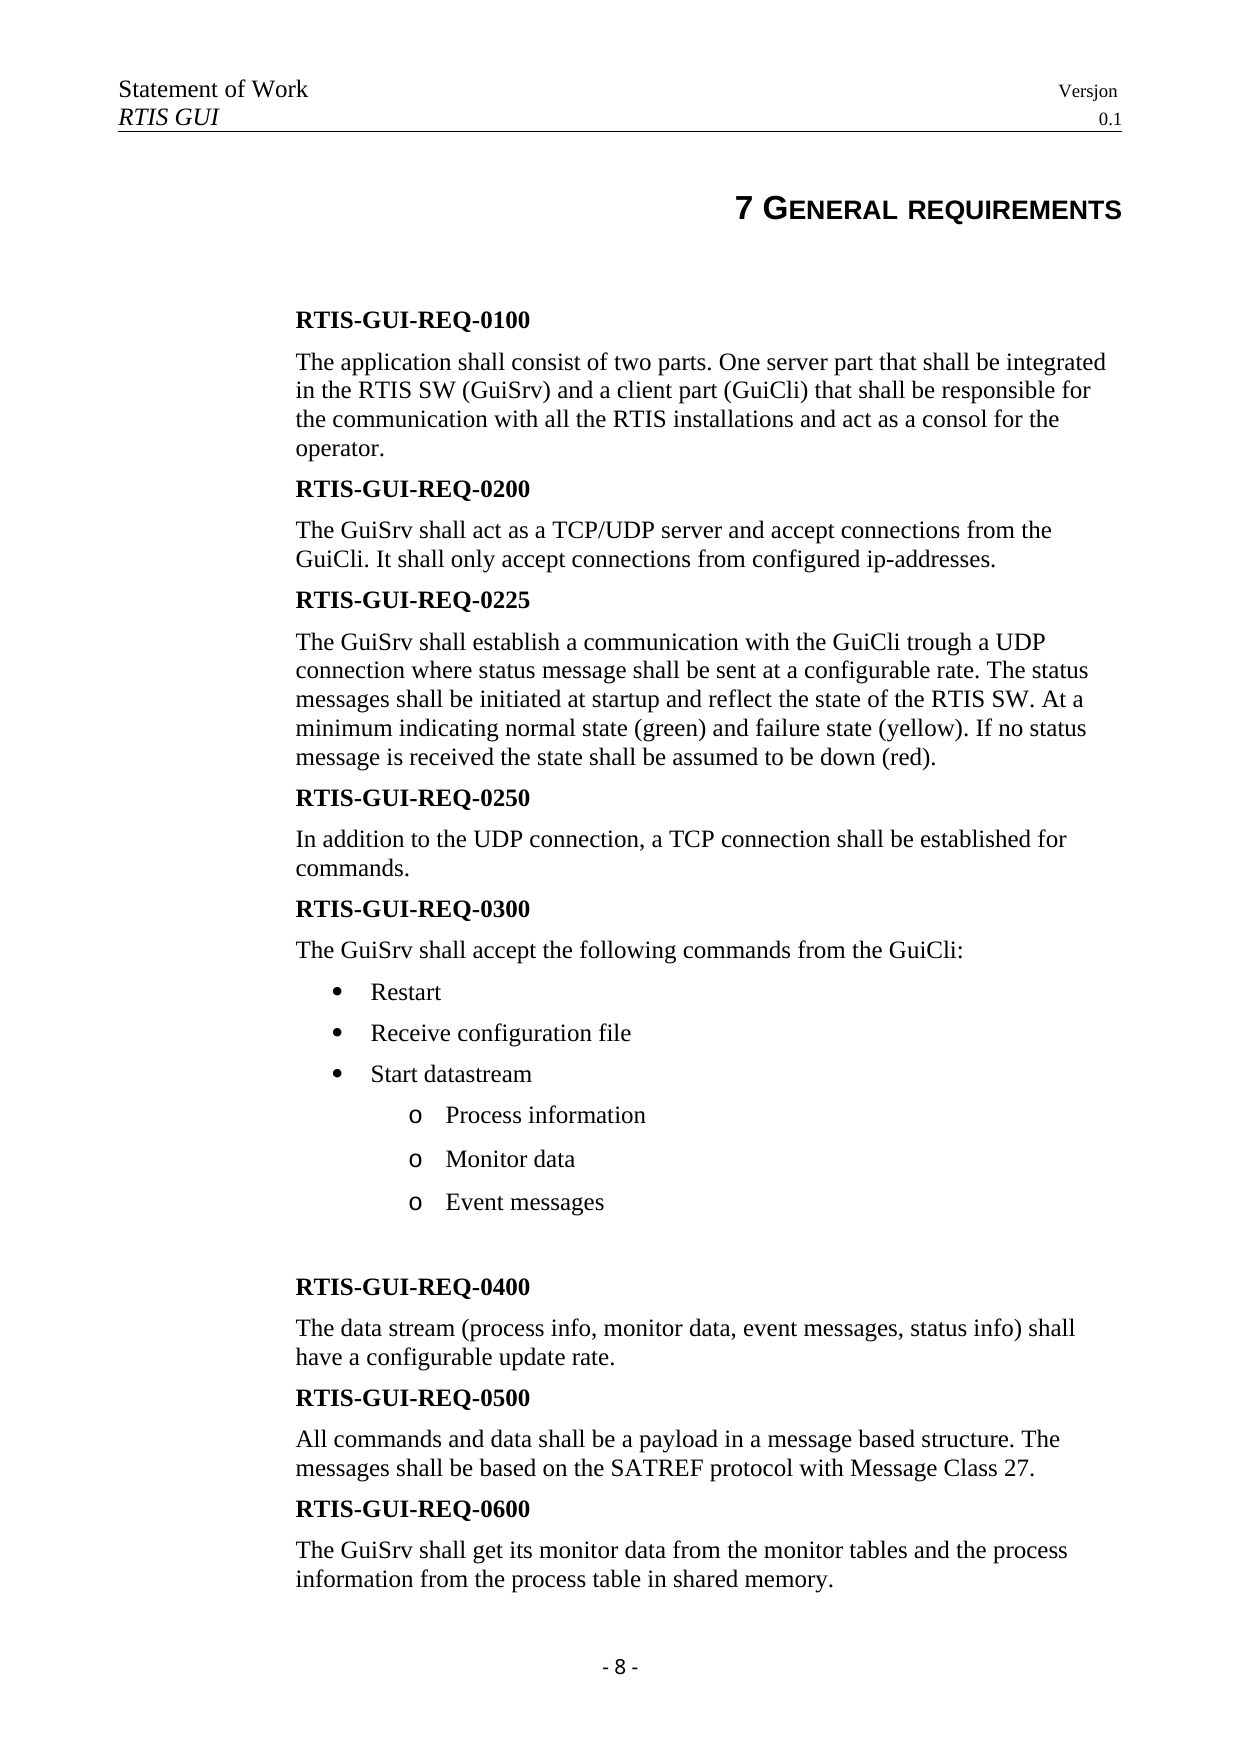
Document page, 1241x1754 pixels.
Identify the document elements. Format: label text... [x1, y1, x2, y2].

text RTIS-GUI-REQ-0600 [295, 1494, 1122, 1523]
text RTIS-GUI-REQ-0200 [295, 474, 1122, 503]
text RTIS-GUI-REQ-0225 [295, 585, 1122, 614]
list Receive configuration file [333, 1018, 1122, 1047]
text The GuiSrv shall accept the following commands from the GuiCli: [295, 935, 1122, 964]
list Monitor data [408, 1144, 1122, 1174]
text The data stream (process info, monitor data, event messages, status info) shall have a configurable update rate. [295, 1313, 1122, 1370]
text RTIS-GUI-REQ-0500 [295, 1383, 1122, 1412]
text RTIS-GUI-REQ-0300 [295, 894, 1122, 923]
list Event messages [408, 1187, 1122, 1218]
list Process information [408, 1100, 1122, 1131]
text RTIS-GUI-REQ-0100 [295, 305, 1122, 334]
text In addition to the UDP connection, a TCP connection shall be established for commands. [295, 824, 1122, 882]
text The GuiSrv shall establish a communication with the GuiCli trough a UDP connection where status message shall be sent at a configurable rate. The status messages shall be initiated at startup and reflect the state of the RTIS SW. At a minimum indicating normal state (green) and failure state (yellow). If no status message is received the state shall be assumed to be down (red). [295, 627, 1122, 770]
list Start datastream [333, 1059, 1122, 1088]
text The application shall consist of two parts. One server part that shall be integrated in the RTIS SW (GuiSrv) and a client part (GuiCli) that shall be responsible for the communication with all the RTIS installations and act as a consol for the operator. [295, 347, 1122, 462]
subtitle General requirements [118, 188, 1122, 227]
list Restart [333, 977, 1122, 1005]
text The GuiSrv shall get its monitor data from the monitor tables and the process information from the process table in shared memory. [295, 1535, 1122, 1593]
text RTIS-GUI-REQ-0250 [295, 783, 1122, 812]
text All commands and data shall be a payload in a message based structure. The messages shall be based on the SATREF protocol with Message Class 27. [295, 1424, 1122, 1482]
text The GuiSrv shall act as a TCP/UDP server and accept connections from the GuiCli. It shall only accept connections from configured ip-addresses. [295, 515, 1122, 573]
text RTIS-GUI-REQ-0400 [295, 1272, 1122, 1300]
